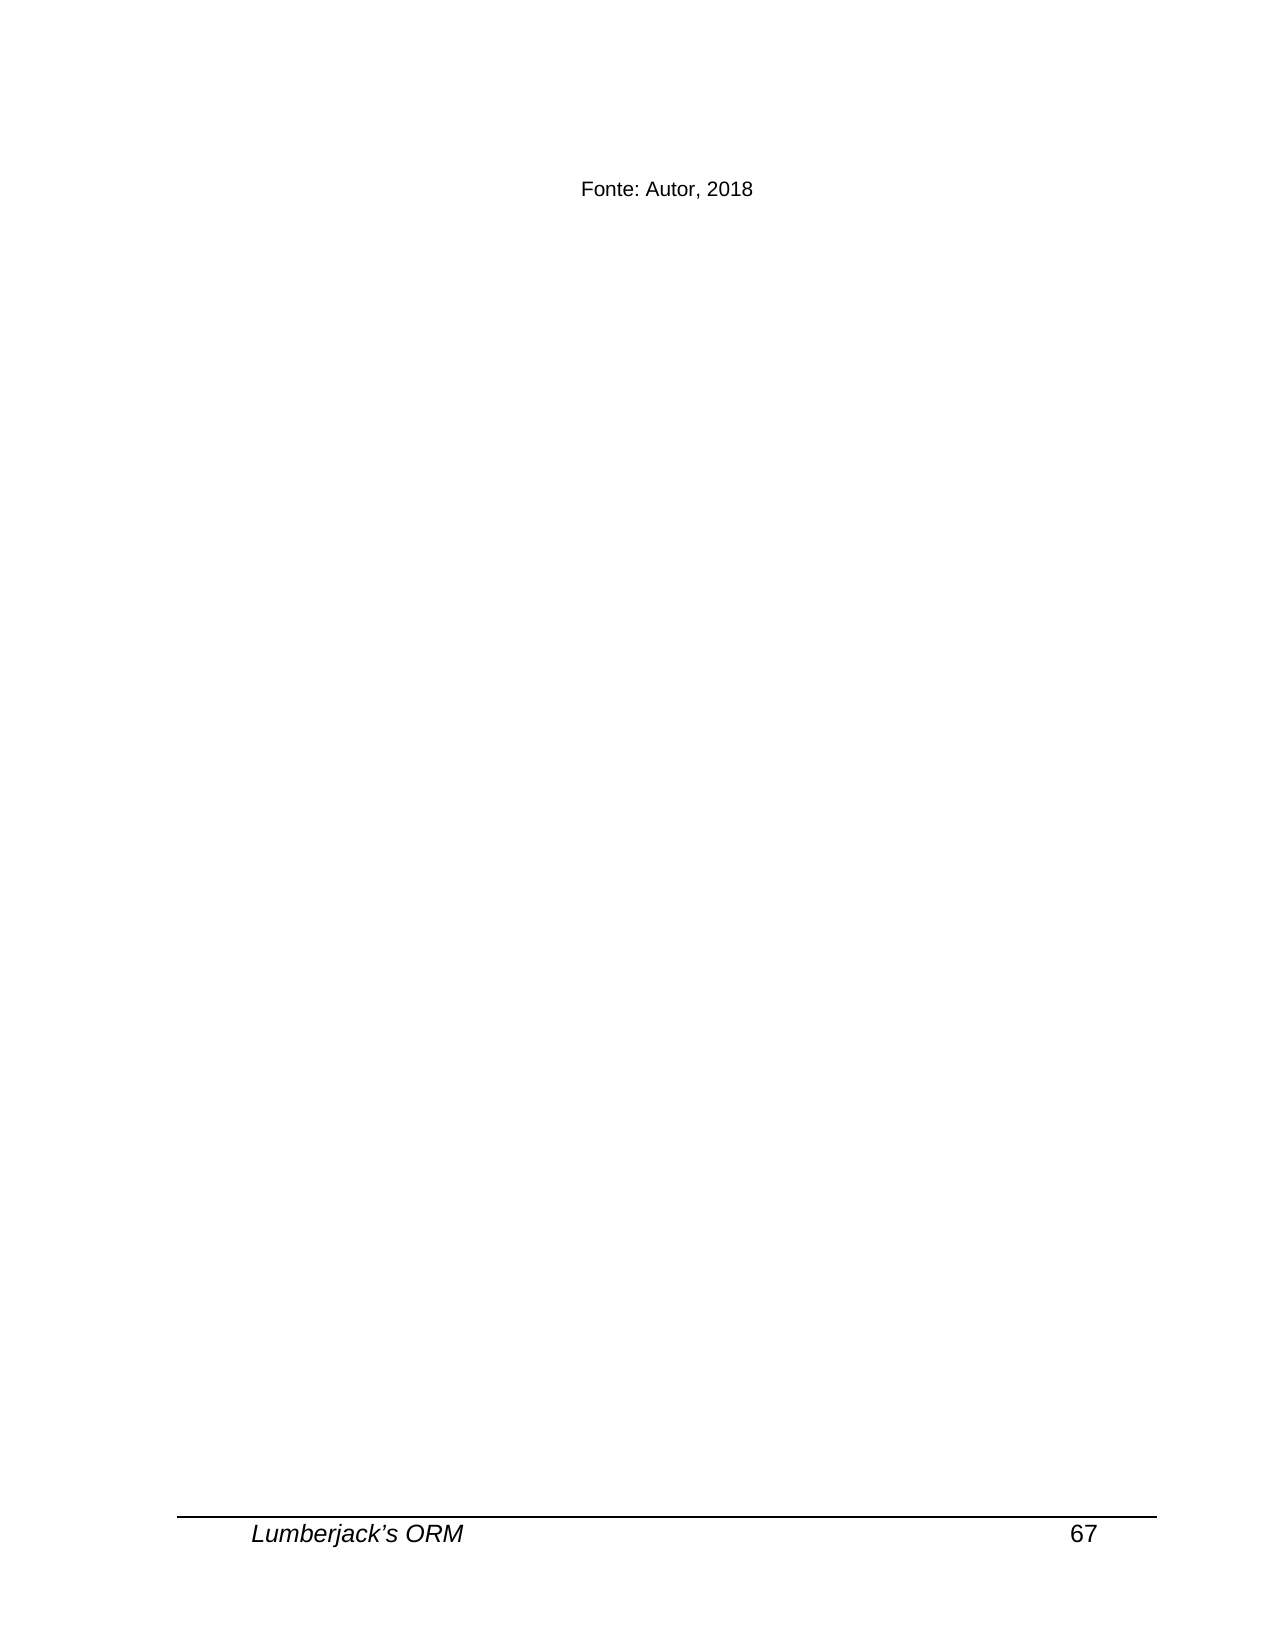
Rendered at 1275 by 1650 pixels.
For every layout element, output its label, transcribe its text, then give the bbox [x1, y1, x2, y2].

text Fonte: Autor, 2018 [177, 177, 1157, 201]
